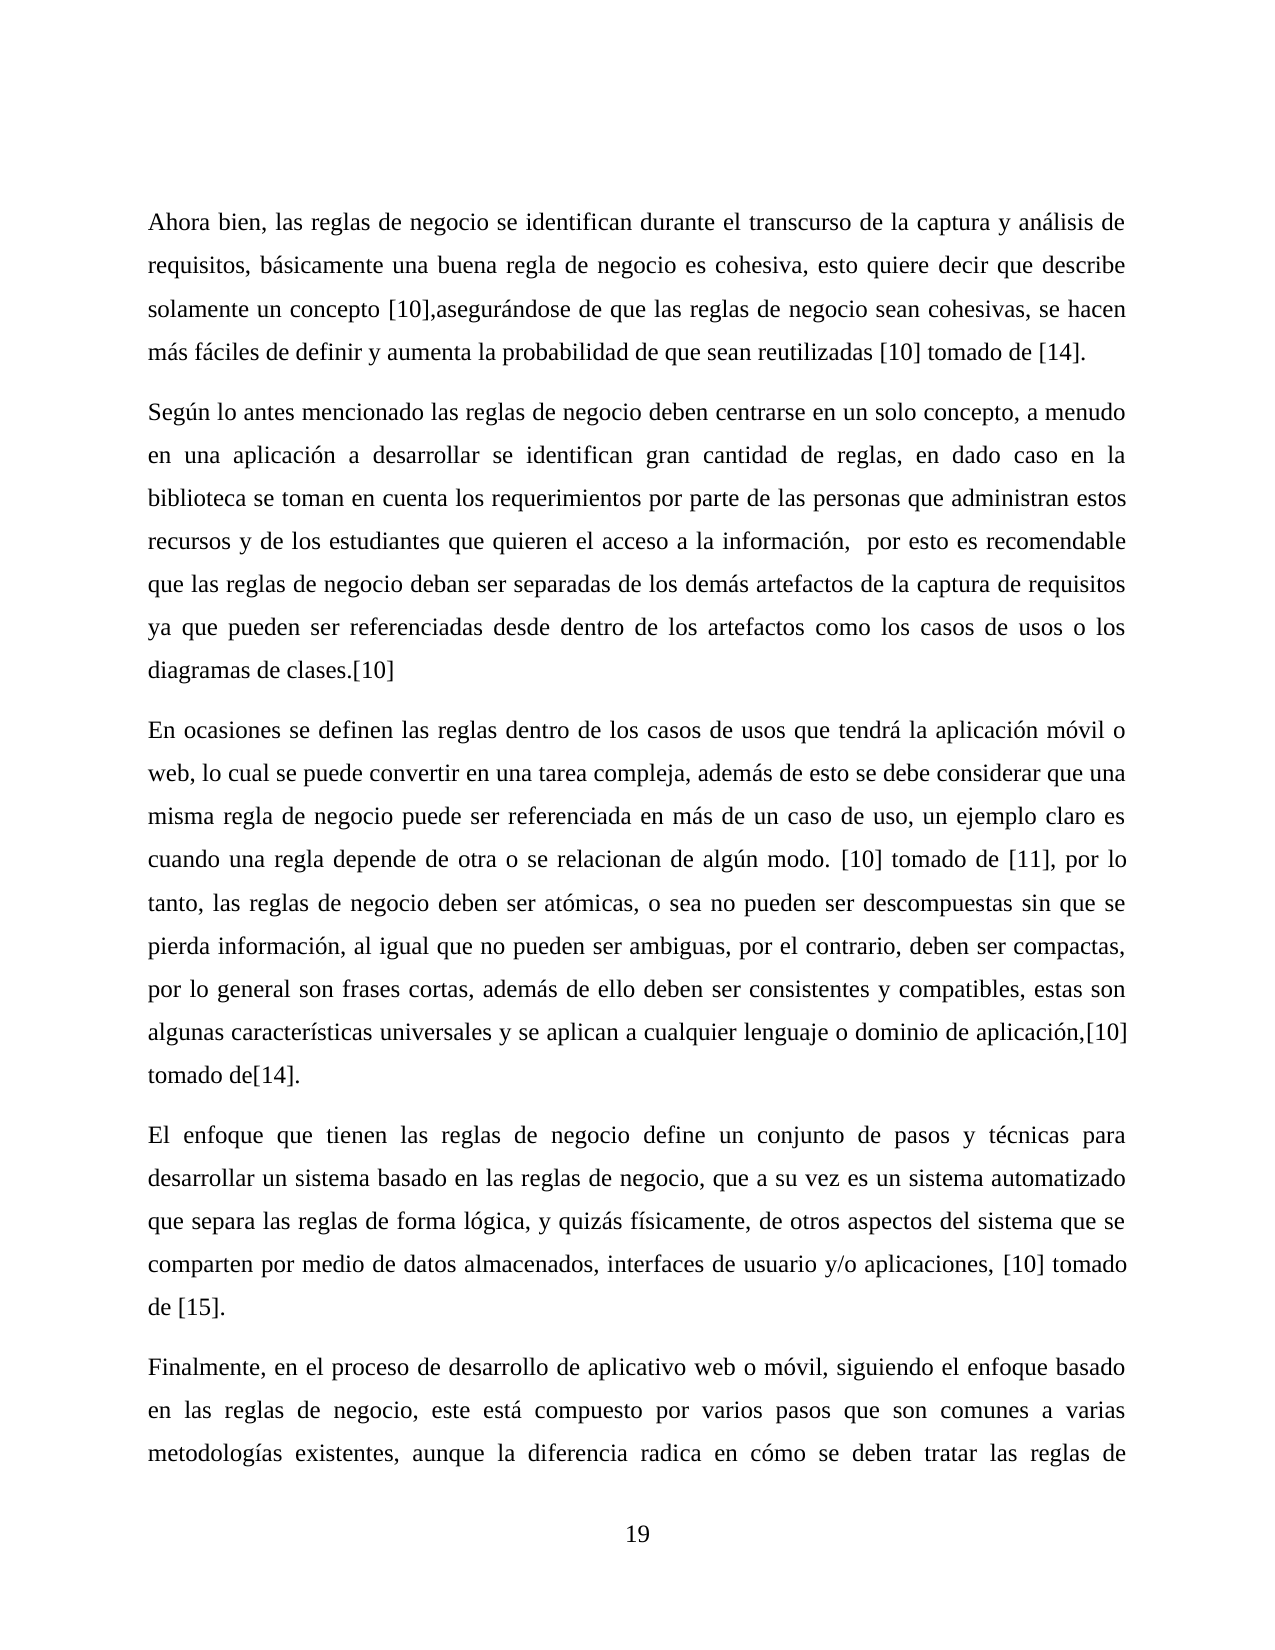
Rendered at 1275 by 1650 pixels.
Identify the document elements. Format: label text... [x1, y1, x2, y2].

text Según lo antes mencionado las reglas de negocio deben centrarse en un solo concepto, a menudo en una aplicación a desarrollar se identifican gran cantidad de reglas, en dado caso en la biblioteca se toman en cuenta los requerimientos por parte de las personas que administran estos recursos y de los estudiantes que quieren el acceso a la información, por esto es recomendable que las reglas de negocio deban ser separadas de los demás artefactos de la captura de requisitos ya que pueden ser referenciadas desde dentro de los artefactos como los casos de usos o los diagramas de clases. [148, 397, 1127, 684]
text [148, 1352, 1127, 1467]
text Ahora bien, las reglas de negocio se identifican durante el transcurso de la captura y análisis de requisitos, básicamente una buena regla de negocio es cohesiva, esto quiere decir que describe solamente un concepto ,asegurándose de que las reglas de negocio sean cohesivas, se hacen más fáciles de definir y aumenta la probabilidad de que sean reutilizadas tomado de . [148, 207, 1127, 366]
text El enfoque que tienen las reglas de negocio define un conjunto de pasos y técnicas para desarrollar un sistema basado en las reglas de negocio, que a su vez es un sistema automatizado que separa las reglas de forma lógica, y quizás físicamente, de otros aspectos del sistema que se comparten por medio de datos almacenados, interfaces de usuario y/o aplicaciones, tomado de . [148, 1120, 1127, 1321]
text En ocasiones se definen las reglas dentro de los casos de usos que tendrá la aplicación móvil o web, lo cual se puede convertir en una tarea compleja, además de esto se debe considerar que una misma regla de negocio puede ser referenciada en más de un caso de uso, un ejemplo claro es cuando una regla depende de otra o se relacionan de algún modo. tomado de , por lo tanto, las reglas de negocio deben ser atómicas, o sea no pueden ser descompuestas sin que se pierda información, al igual que no pueden ser ambiguas, por el contrario, deben ser compactas, por lo general son frases cortas, además de ello deben ser consistentes y compatibles, estas son algunas características universales y se aplican a cualquier lenguaje o dominio de aplicación, tomado de. [148, 715, 1127, 1089]
